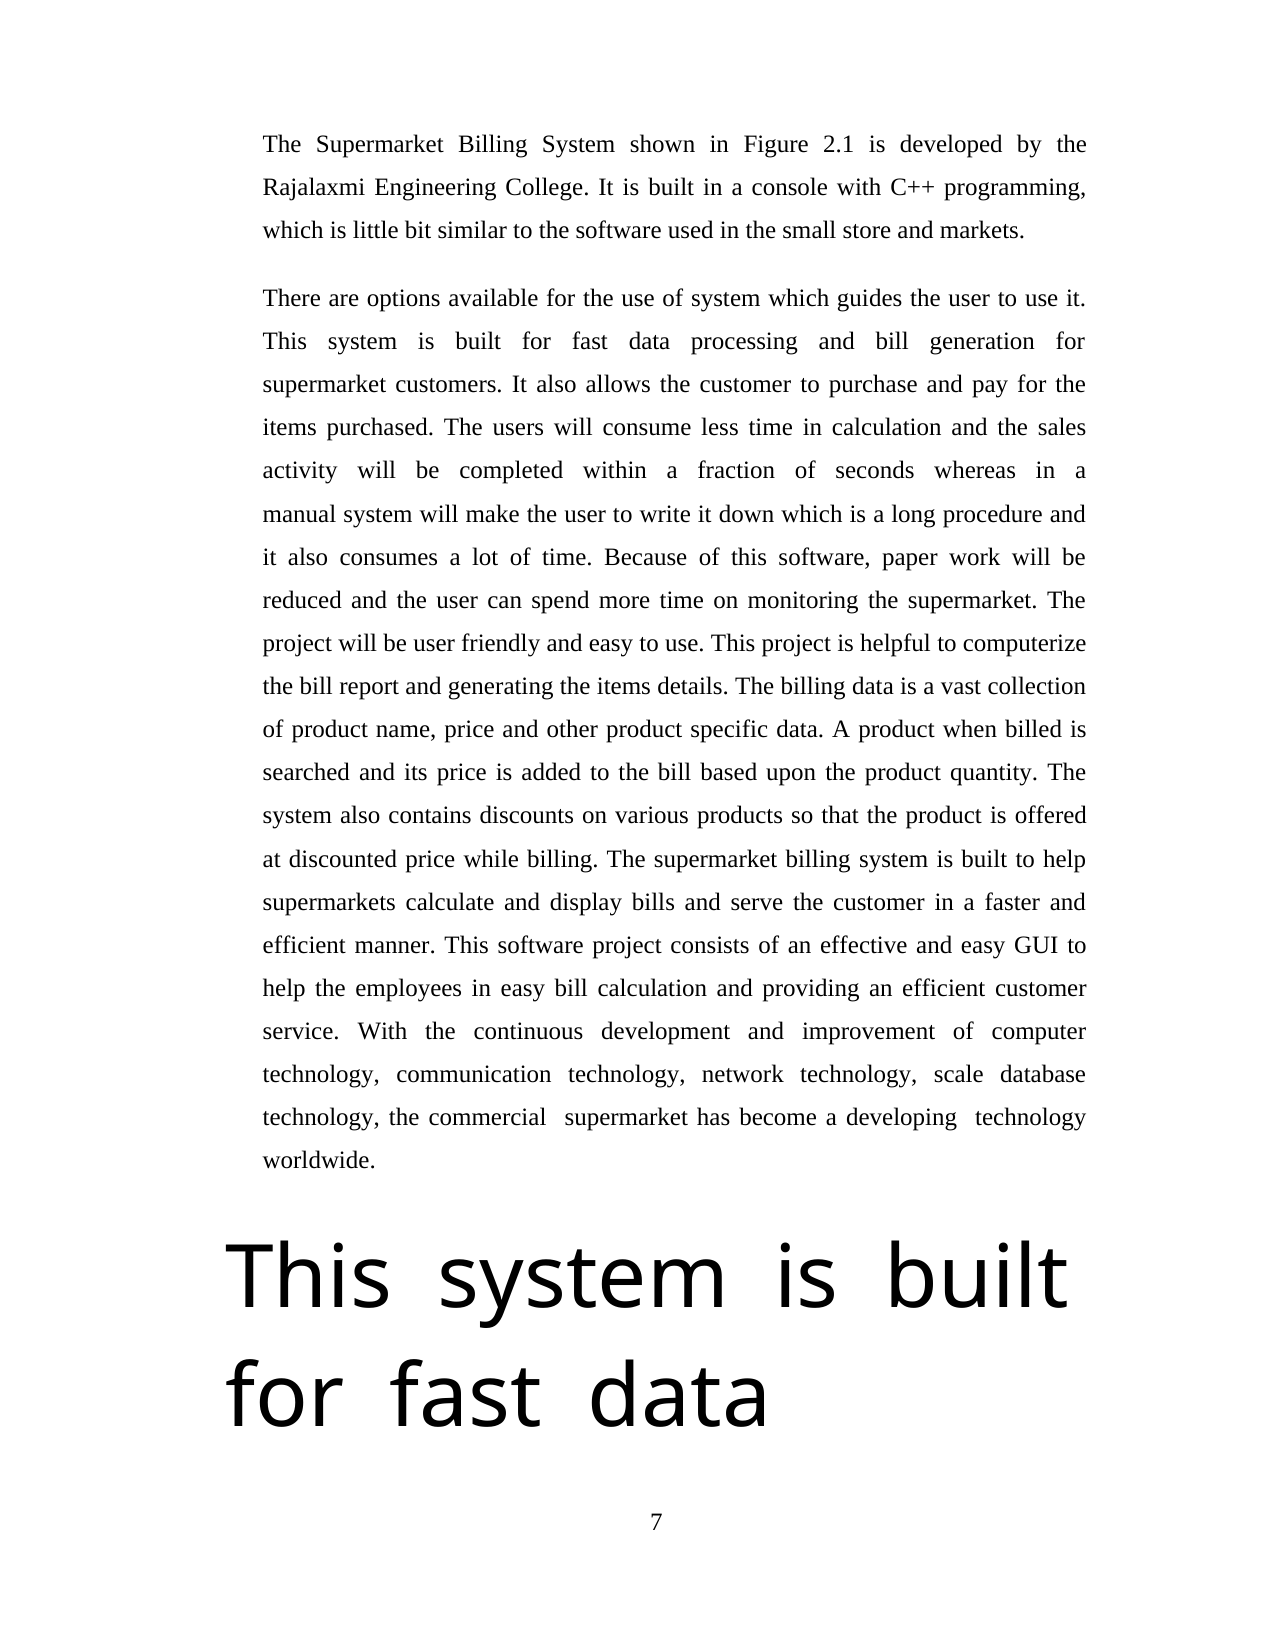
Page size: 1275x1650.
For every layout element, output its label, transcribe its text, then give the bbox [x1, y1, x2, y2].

text The Supermarket Billing System shown in Figure 2.1 is developed by the Rajalaxmi Engineering College. It is built in a console with C++ programming, which is little bit similar to the software used in the small store and markets. [262, 129, 1087, 244]
text There are options available for the use of system which guides the user to use it. This system is built for fast data processing and bill generation for supermarket customers. It also allows the customer to purchase and pay for the items purchased. The users will consume less time in calculation and the sales activity will be completed within a fraction of seconds whereas in a manual system will make the user to write it down which is a long procedure and it also consumes a lot of time. Because of this software, paper work will be reduced and the user can spend more time on monitoring the supermarket. The project will be user friendly and easy to use. This project is helpful to computerize the bill report and generating the items details. The billing data is a vast collection of product name, price and other product specific data. A product when billed is searched and its price is added to the bill based upon the product quantity. The system also contains discounts on various products so that the product is offered at discounted price while billing. The supermarket billing system is built to help supermarkets calculate and display bills and serve the customer in a faster and efficient manner. This software project consists of an effective and easy GUI to help the employees in easy bill calculation and providing an efficient customer service. With the continuous development and improvement of computer technology, communication technology, network technology, scale database technology, the commercial supermarket has become a developing technology worldwide. [262, 283, 1087, 1174]
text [225, 1214, 1087, 1452]
